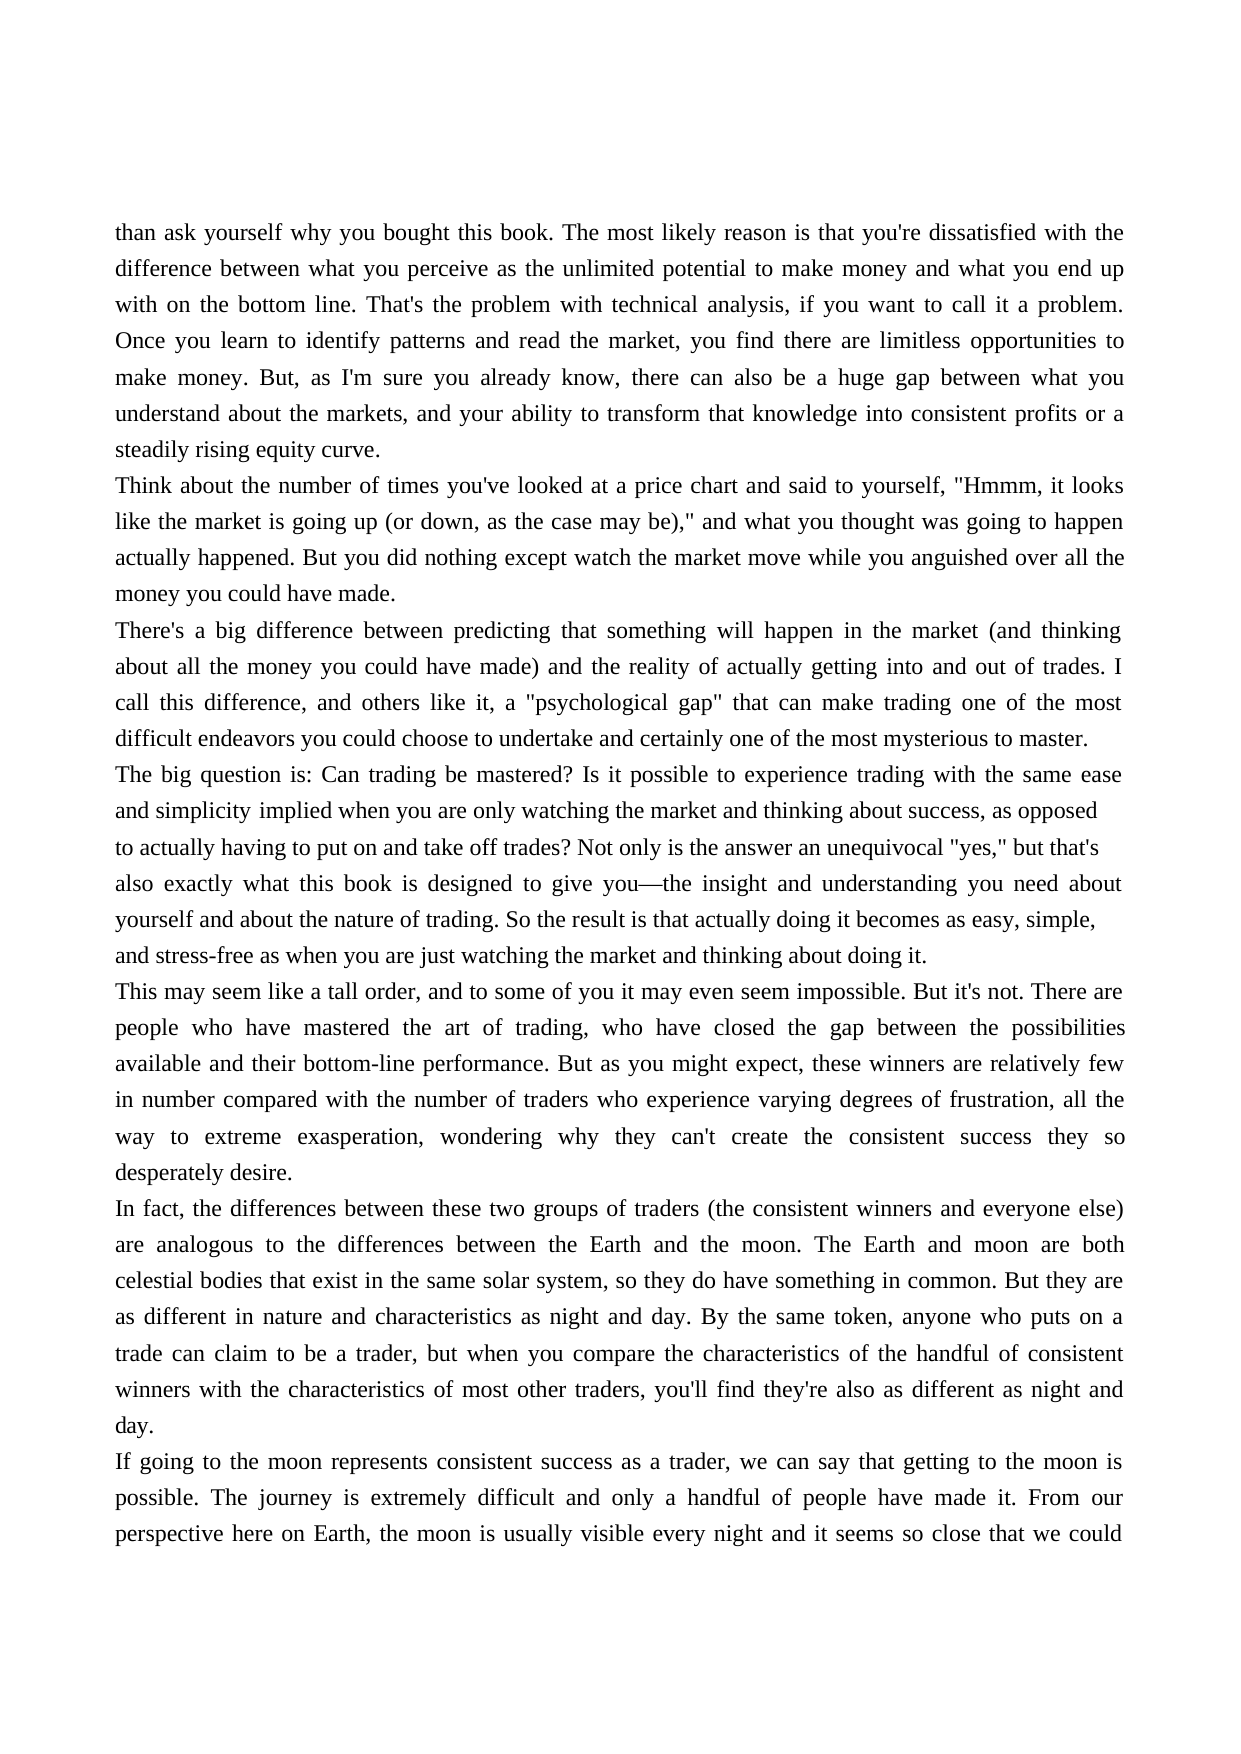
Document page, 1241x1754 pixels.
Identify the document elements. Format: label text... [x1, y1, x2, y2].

text than ask yourself why you bought this book. The most likely reason is that you're dissatisfied with the difference between what you perceive as the unlimited potential to make money and what you end up with on the bottom line. That's the problem with technical analysis, if you want to call it a problem. Once you learn to identify patterns and read the market, you find there are limitless opportunities to make money. But, as I'm sure you already know, there can also be a huge gap between what you understand about the markets, and your ability to transform that knowledge into consistent profits or a steadily rising equity curve. [115, 218, 1126, 462]
text If going to the moon represents consistent success as a trader, we can say that getting to the moon is possible. The journey is extremely difficult and only a handful of people have made it. From our perspective here on Earth, the moon is usually visible every night and it seems so close that we could [115, 1447, 1126, 1547]
text There's a big difference between predicting that something will happen in the market (and thinking about all the money you could have made) and the reality of actually getting into and out of trades. I call this difference, and others like it, a "psychological gap" that can make trading one of the most difficult endeavors you could choose to undertake and certainly one of the most mysterious to master. The big question is: Can trading be mastered? Is it possible to experience trading with the same ease and simplicity implied when you are only watching the market and thinking about success, as opposed to actually having to put on and take off trades? Not only is the answer an unequivocal "yes," but that's also exactly what this book is designed to give you—the insight and understanding you need about yourself and about the nature of trading. So the result is that actually doing it becomes as easy, simple, and stress-free as when you are just watching the market and thinking about doing it. [115, 616, 1126, 968]
text This may seem like a tall order, and to some of you it may even seem impossible. But it's not. There are people who have mastered the art of trading, who have closed the gap between the possibilities available and their bottom-line performance. But as you might expect, these winners are relatively few in number compared with the number of traders who experience varying degrees of frustration, all the way to extreme exasperation, wondering why they can't create the consistent success they so desperately desire. [115, 977, 1126, 1185]
text Think about the number of times you've looked at a price chart and said to yourself, "Hmmm, it looks like the market is going up (or down, as the case may be)," and what you thought was going to happen actually happened. But you did nothing except watch the market move while you anguished over all the money you could have made. [115, 471, 1126, 607]
text In fact, the differences between these two groups of traders (the consistent winners and everyone else) are analogous to the differences between the Earth and the moon. The Earth and moon are both celestial bodies that exist in the same solar system, so they do have something in common. But they are as different in nature and characteristics as night and day. By the same token, anyone who puts on a trade can claim to be a trader, but when you compare the characteristics of the handful of consistent winners with the characteristics of most other traders, you'll find they're also as different as night and day. [115, 1194, 1126, 1438]
